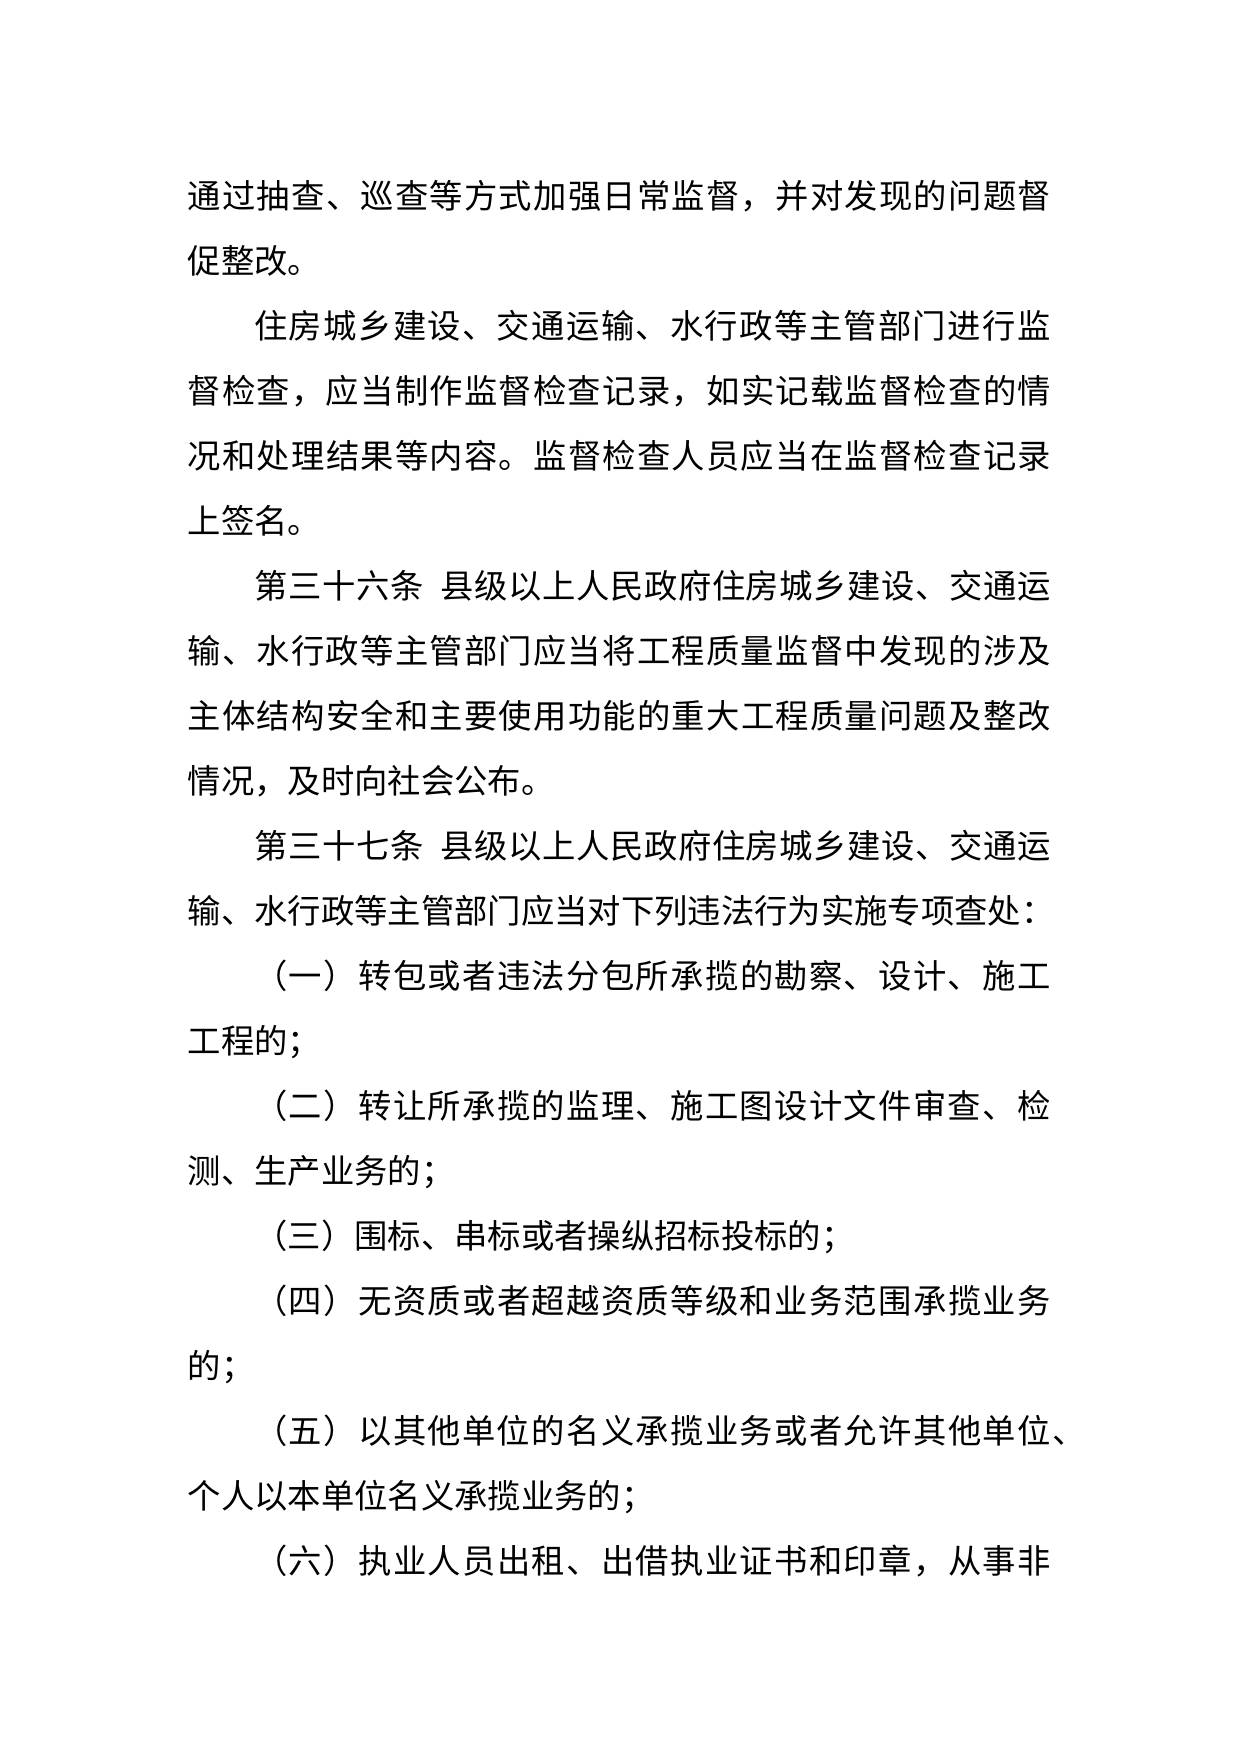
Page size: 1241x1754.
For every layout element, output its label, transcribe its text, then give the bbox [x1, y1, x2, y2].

text （五）以其他单位的名义承揽业务或者允许其他单位、个人以本单位名义承揽业务的； [187, 1397, 1053, 1527]
text 第三十六条 县级以上人民政府住房城乡建设、交通运输、水行政等主管部门应当将工程质量监督中发现的涉及主体结构安全和主要使用功能的重大工程质量问题及整改情况，及时向社会公布。 [187, 552, 1053, 812]
text 住房城乡建设、交通运输、水行政等主管部门进行监督检查，应当制作监督检查记录，如实记载监督检查的情况和处理结果等内容。监督检查人员应当在监督检查记录上签名。 [187, 292, 1053, 552]
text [187, 162, 1053, 292]
text （四）无资质或者超越资质等级和业务范围承揽业务的； [187, 1267, 1053, 1397]
text （一）转包或者违法分包所承揽的勘察、设计、施工工程的； [187, 942, 1053, 1072]
text （二）转让所承揽的监理、施工图设计文件审查、检测、生产业务的； [187, 1072, 1053, 1202]
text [187, 1527, 1053, 1592]
text 第三十七条 县级以上人民政府住房城乡建设、交通运输、水行政等主管部门应当对下列违法行为实施专项查处： [187, 812, 1053, 942]
text （三）围标、串标或者操纵招标投标的； [187, 1202, 1053, 1267]
